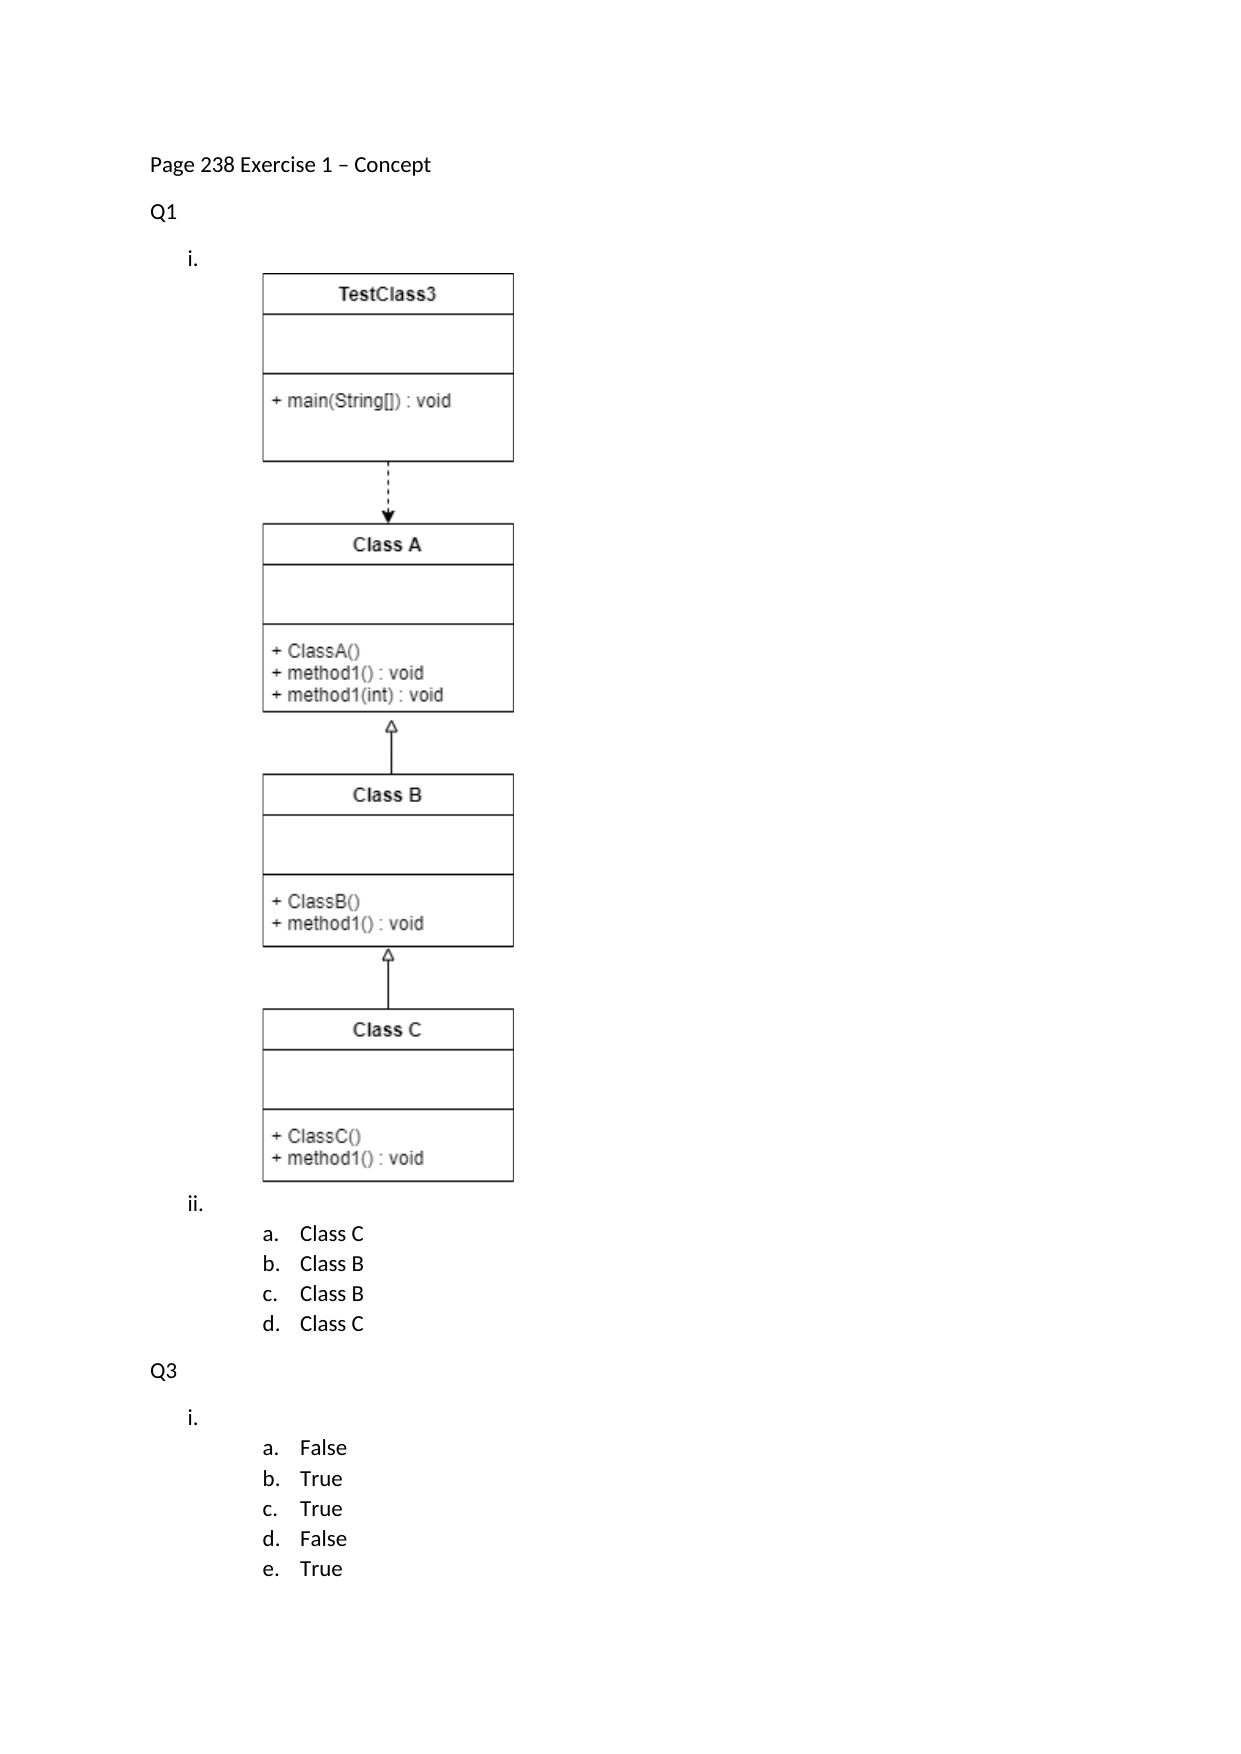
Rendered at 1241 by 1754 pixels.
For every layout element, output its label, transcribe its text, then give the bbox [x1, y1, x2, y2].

text Q1 [150, 197, 1090, 225]
list True [262, 1464, 1090, 1492]
list False [262, 1433, 1090, 1461]
list Class C [262, 1309, 1090, 1337]
list False [262, 1524, 1090, 1552]
list Class B [262, 1249, 1090, 1277]
text Q3 [150, 1356, 1090, 1384]
list Class C [262, 1219, 1090, 1247]
text Page 238 Exercise 1 – Concept [150, 150, 1090, 178]
picture [262, 273, 514, 1187]
list True [262, 1554, 1090, 1582]
list True [262, 1494, 1090, 1522]
list Class B [262, 1279, 1090, 1307]
